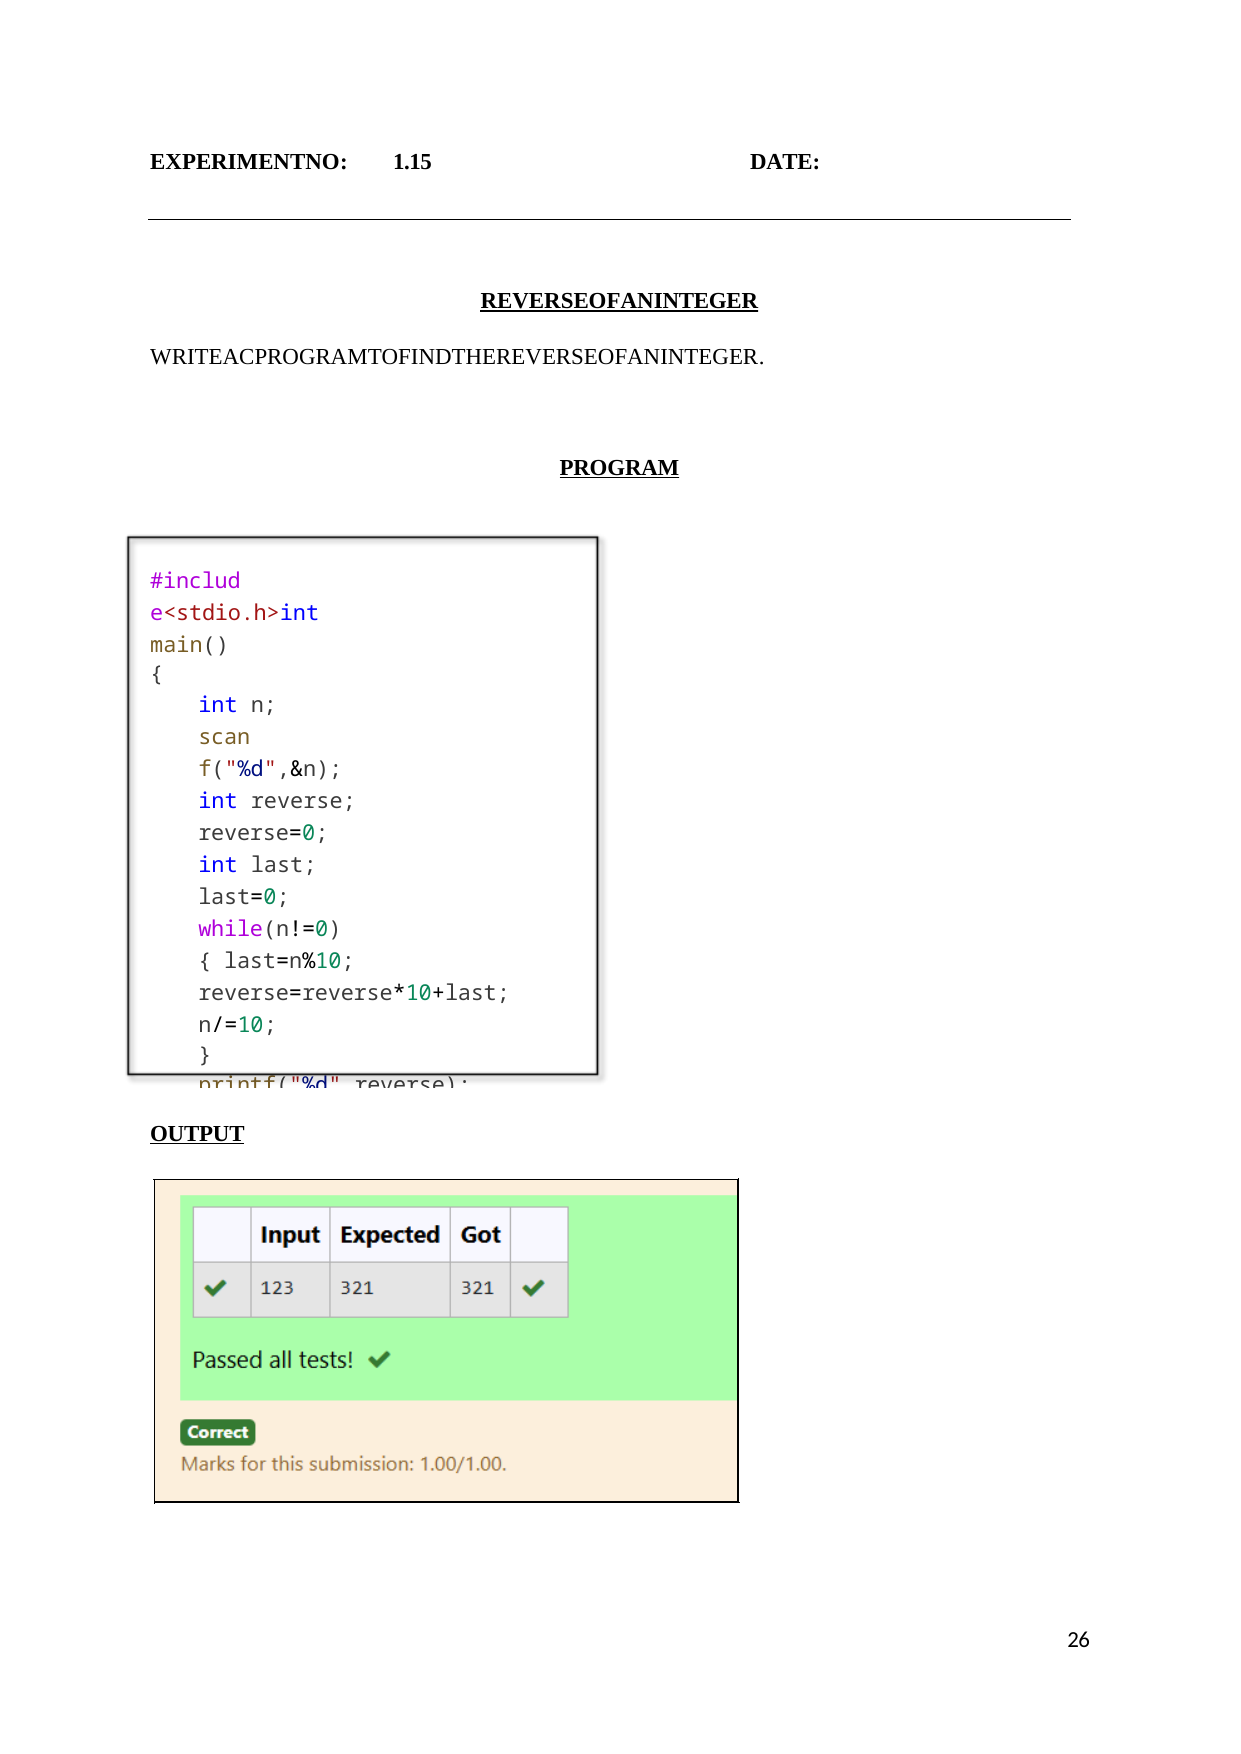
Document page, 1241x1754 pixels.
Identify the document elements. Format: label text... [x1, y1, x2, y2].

text REVERSEOFANINTEGER [152, 287, 1086, 314]
picture [155, 1180, 737, 1501]
picture [123, 533, 611, 1088]
text OUTPUT [150, 1120, 1146, 1146]
text PROGRAM [152, 454, 1086, 480]
text EXPERIMENTNO: 1.15 DATE: [150, 148, 1146, 174]
text WRITEACPROGRAMTOFINDTHEREVERSEOFANINTEGER. [150, 343, 1146, 369]
